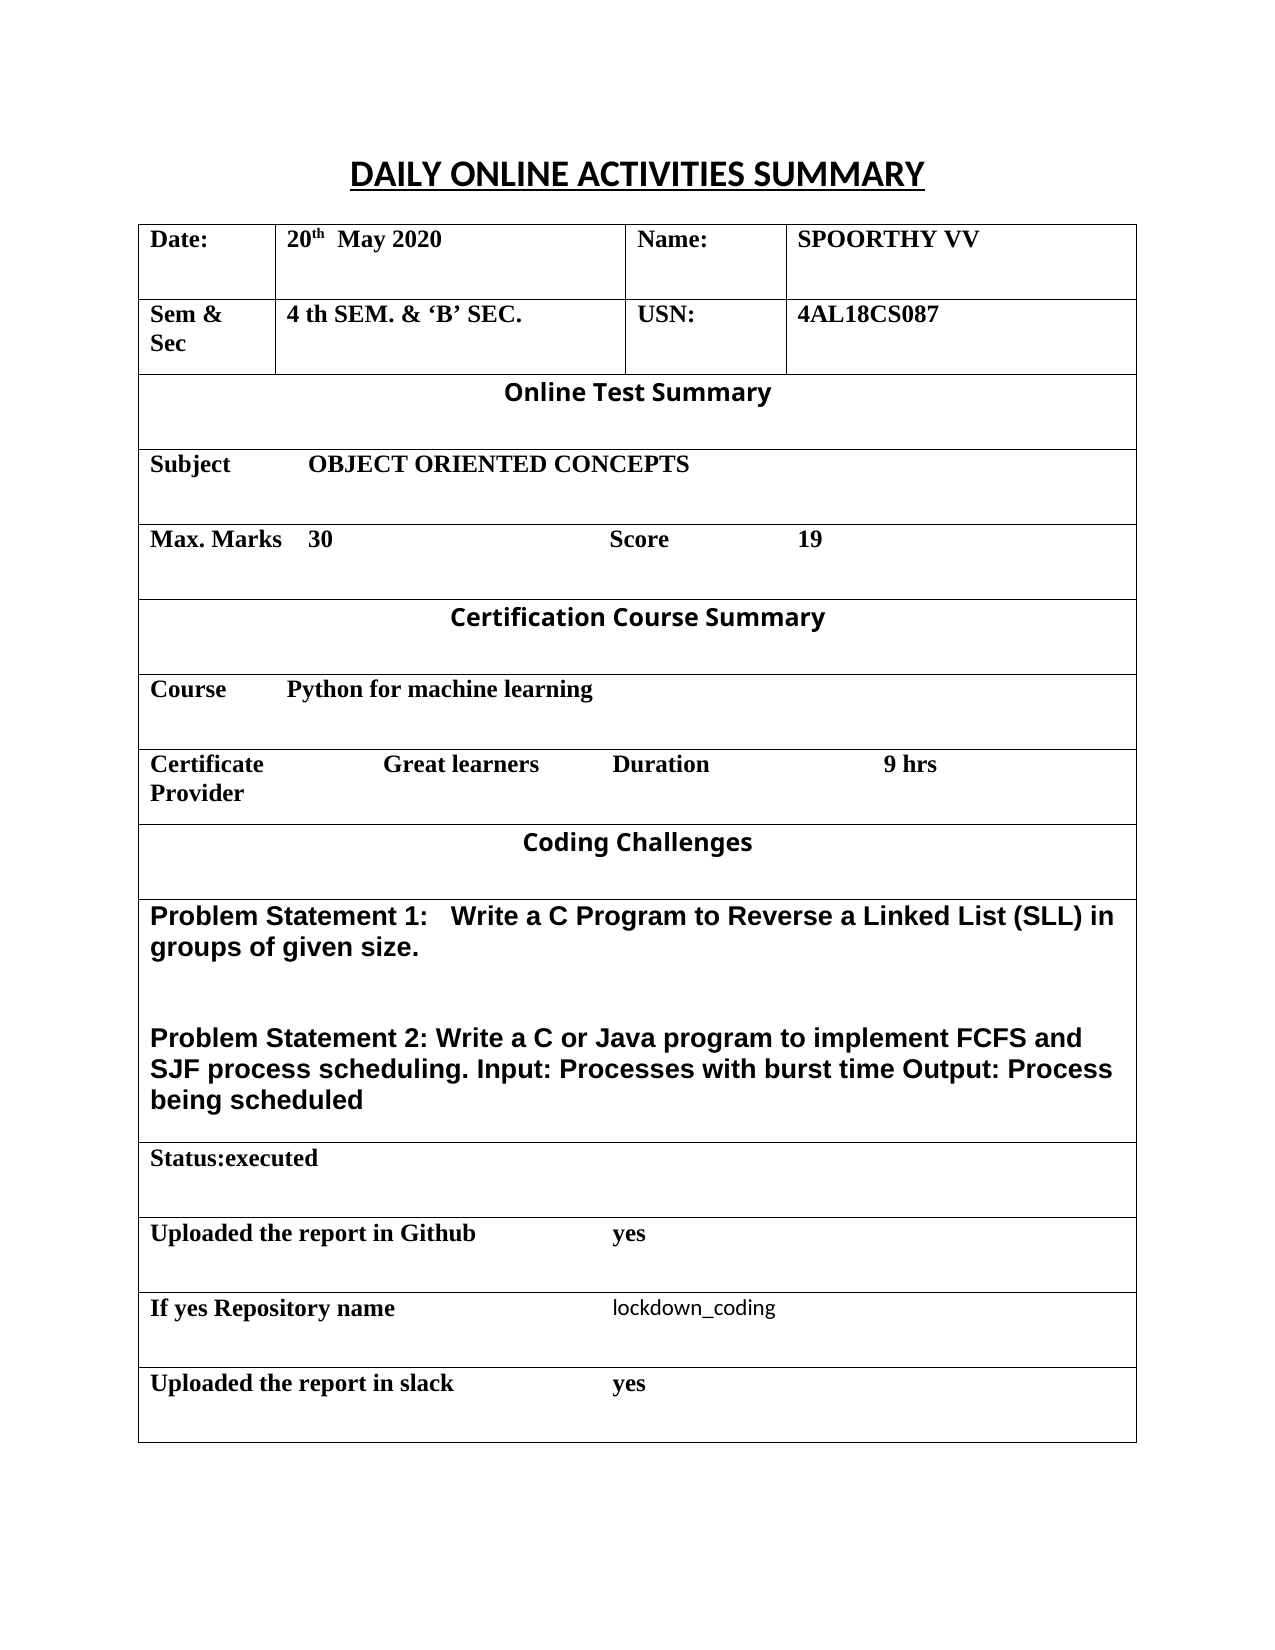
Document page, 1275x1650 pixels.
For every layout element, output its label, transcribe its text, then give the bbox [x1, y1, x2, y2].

table_cell yes [601, 1368, 1136, 1442]
table_cell Python for machine learning [275, 675, 1136, 748]
table_cell Coding Challenges [139, 825, 1136, 898]
table_header Date: [139, 225, 275, 298]
table_cell Certification Course Summary [139, 600, 1136, 673]
table_cell Uploaded the report in slack [139, 1368, 601, 1442]
table_cell Sem & Sec [139, 300, 275, 373]
table_cell 19 [786, 525, 1136, 598]
table_cell Problem Statement 1: Write a C Program to Reverse a Linked List (SLL) in groups of given size. Problem Statement 2: Write a C or Java program to implement FCFS and SJF process scheduling. Input: Processes with burst time Output: Process being scheduled [139, 900, 1136, 1142]
table_cell Online Test Summary [139, 375, 1136, 448]
text DAILY ONLINE ACTIVITIES SUMMARY [150, 150, 1125, 196]
table_cell lockdown_coding [601, 1293, 1136, 1367]
table_cell Status:executed [139, 1143, 1136, 1217]
table_cell Max. Marks [139, 525, 297, 598]
table_cell Certificate Provider [139, 750, 372, 823]
table_cell If yes Repository name [139, 1293, 601, 1367]
table_cell yes [601, 1218, 1136, 1292]
table_header 20th May 2020 [276, 225, 625, 298]
table_cell 4 th SEM. & ‘B’ SEC. [276, 300, 625, 373]
table_cell Duration [601, 750, 872, 823]
table_cell 9 hrs [872, 750, 1136, 823]
table_cell 4AL18CS087 [787, 300, 1136, 373]
table_cell Uploaded the report in Github [139, 1218, 601, 1292]
table_cell Course [139, 675, 275, 748]
table_cell USN: [626, 300, 786, 373]
table_cell Score [598, 525, 786, 598]
table_cell Great learners [372, 750, 601, 823]
table_cell OBJECT ORIENTED CONCEPTS [297, 450, 1136, 523]
table_cell 30 [297, 525, 598, 598]
table_header SPOORTHY VV [787, 225, 1136, 298]
table_cell Subject [139, 450, 297, 523]
table_header Name: [626, 225, 786, 298]
